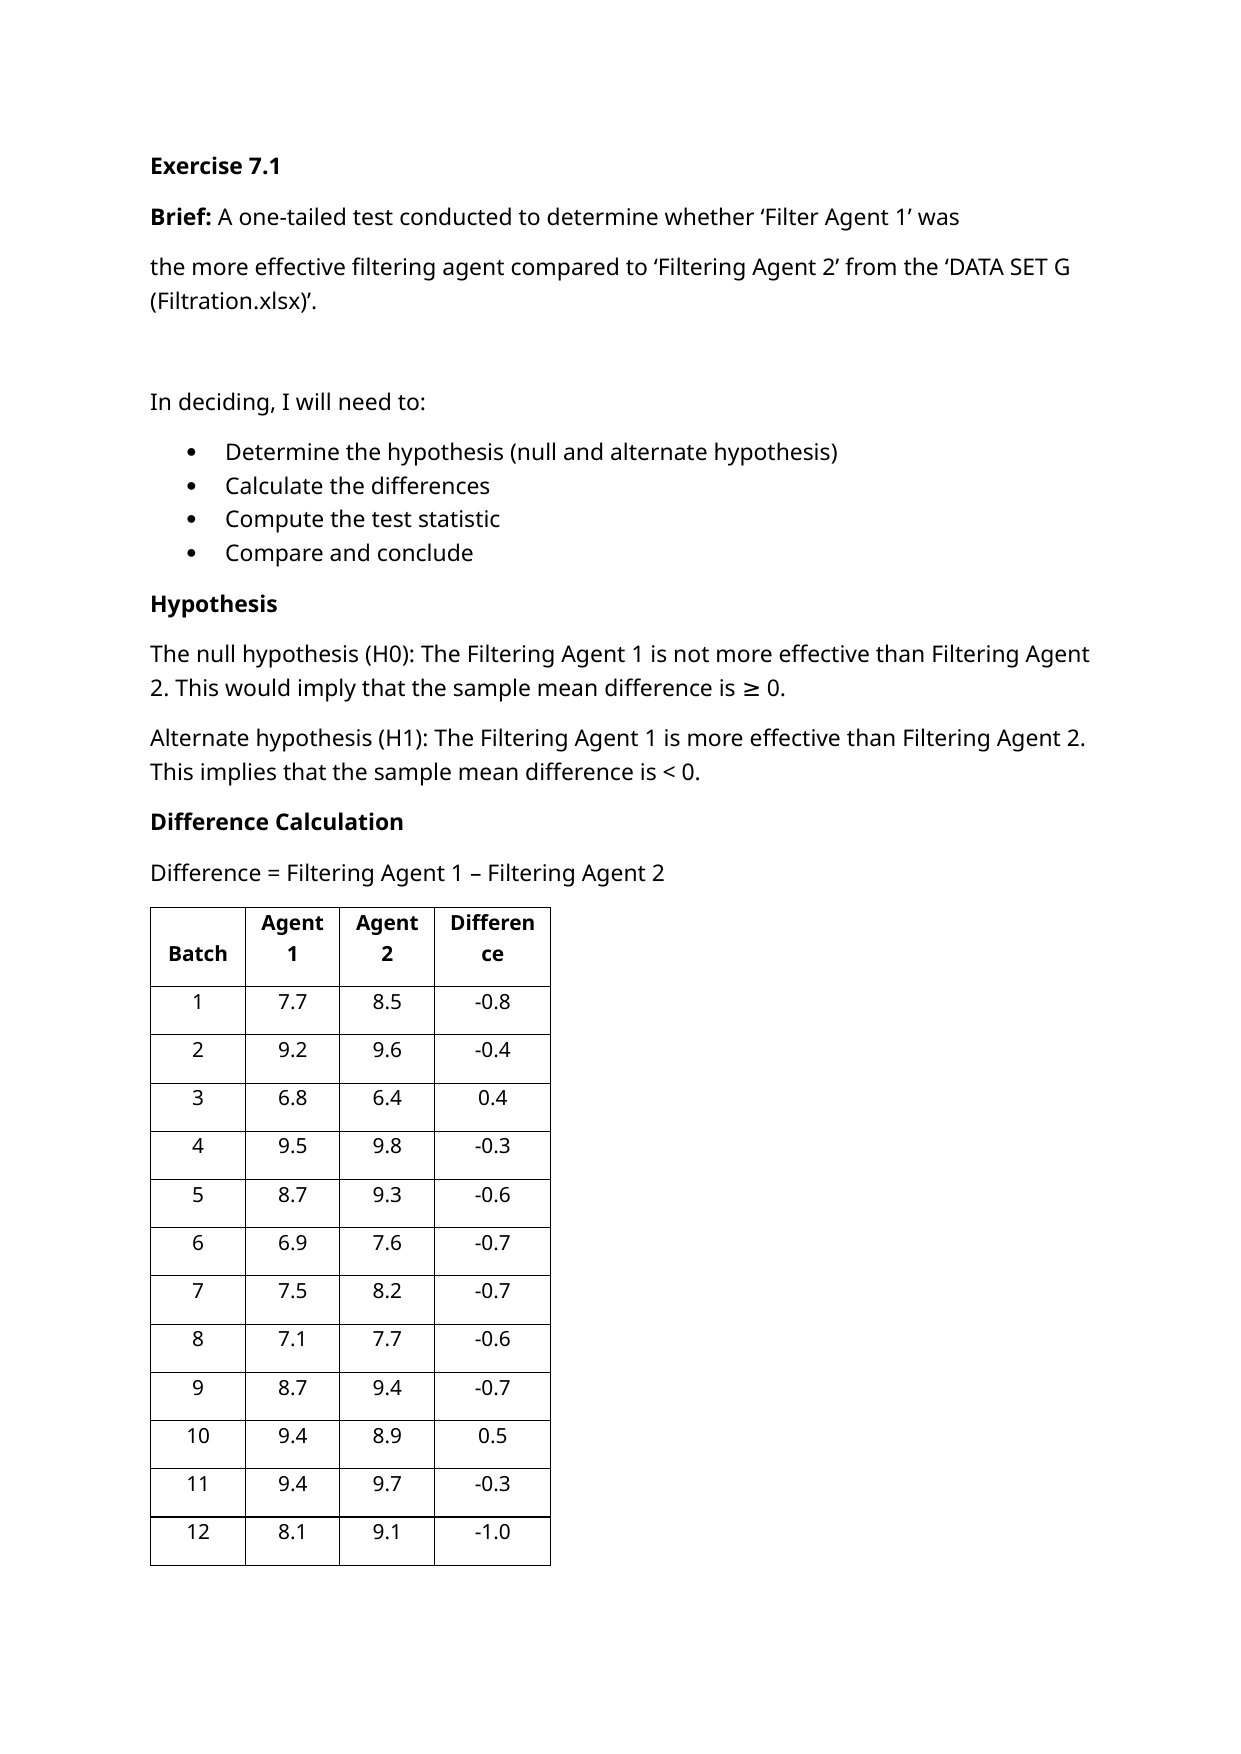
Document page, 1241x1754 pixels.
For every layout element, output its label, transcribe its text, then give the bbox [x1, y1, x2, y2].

table_cell 7.1 [246, 1325, 339, 1372]
list Calculate the differences [187, 469, 1090, 501]
table_cell -0.7 [435, 1373, 550, 1420]
table_cell 7.7 [246, 987, 339, 1034]
list Determine the hypothesis (null and alternate hypothesis) [187, 436, 1090, 467]
table_cell 2 [151, 1035, 245, 1082]
table_cell 9.2 [246, 1035, 339, 1082]
table_cell -1.0 [435, 1518, 550, 1565]
table_cell 0.4 [435, 1084, 550, 1131]
table_cell 6.4 [340, 1084, 434, 1131]
text In deciding, I will need to: [150, 385, 1090, 417]
table_cell 9.1 [340, 1518, 434, 1565]
table_cell 9.3 [340, 1180, 434, 1227]
table_cell -0.6 [435, 1325, 550, 1372]
table_header Difference [435, 908, 550, 986]
text Difference Calculation [150, 806, 1090, 837]
table_cell 10 [151, 1421, 245, 1468]
list Compute the test statistic [187, 503, 1090, 534]
table_cell 8 [151, 1325, 245, 1372]
table_cell 7.6 [340, 1228, 434, 1275]
table_cell 6.8 [246, 1084, 339, 1131]
text The null hypothesis (H0): The Filtering Agent 1 is not more effective than Filtering Agent 2. This would imply that the sample mean difference is ≥ 0. [150, 638, 1090, 703]
table_cell 9.7 [340, 1469, 434, 1516]
table_cell -0.4 [435, 1035, 550, 1082]
table_cell 8.2 [340, 1276, 434, 1323]
table_cell -0.3 [435, 1469, 550, 1516]
list Compare and conclude [187, 537, 1090, 568]
table_cell 5 [151, 1180, 245, 1227]
table_cell 8.7 [246, 1373, 339, 1420]
table_cell 9.4 [246, 1421, 339, 1468]
text Hypothesis [150, 587, 1090, 619]
table_cell -0.7 [435, 1276, 550, 1323]
table_cell 6 [151, 1228, 245, 1275]
text Difference = Filtering Agent 1 – Filtering Agent 2 [150, 857, 1090, 888]
table_cell 9.5 [246, 1132, 339, 1179]
table_cell 9.4 [246, 1469, 339, 1516]
table_cell 0.5 [435, 1421, 550, 1468]
text Alternate hypothesis (H1): The Filtering Agent 1 is more effective than Filtering Agent 2. This implies that the sample mean difference is < 0. [150, 722, 1090, 787]
text the more effective filtering agent compared to ‘Filtering Agent 2’ from the ‘DATA SET G (Filtration.xlsx)’. [150, 251, 1090, 316]
table_cell 11 [151, 1469, 245, 1516]
table_cell 9.6 [340, 1035, 434, 1082]
table_cell 8.1 [246, 1518, 339, 1565]
table_cell 6.9 [246, 1228, 339, 1275]
table_cell -0.6 [435, 1180, 550, 1227]
table_cell 8.7 [246, 1180, 339, 1227]
table_cell -0.8 [435, 987, 550, 1034]
text Brief: A one-tailed test conducted to determine whether ‘Filter Agent 1’ was [150, 200, 1090, 232]
text Exercise 7.1 [150, 150, 1090, 181]
table_cell -0.7 [435, 1228, 550, 1275]
table_cell 8.5 [340, 987, 434, 1034]
table_cell 4 [151, 1132, 245, 1179]
table_header Agent1 [246, 908, 339, 986]
table_cell 7.5 [246, 1276, 339, 1323]
table_header Agent2 [340, 908, 434, 986]
table_header Batch [151, 908, 245, 986]
table_cell 9.8 [340, 1132, 434, 1179]
table_cell 12 [151, 1518, 245, 1565]
table_cell 9.4 [340, 1373, 434, 1420]
table_cell 7 [151, 1276, 245, 1323]
table_cell 7.7 [340, 1325, 434, 1372]
table_cell 1 [151, 987, 245, 1034]
table_cell 9 [151, 1373, 245, 1420]
table_cell -0.3 [435, 1132, 550, 1179]
table_cell 3 [151, 1084, 245, 1131]
table_cell 8.9 [340, 1421, 434, 1468]
